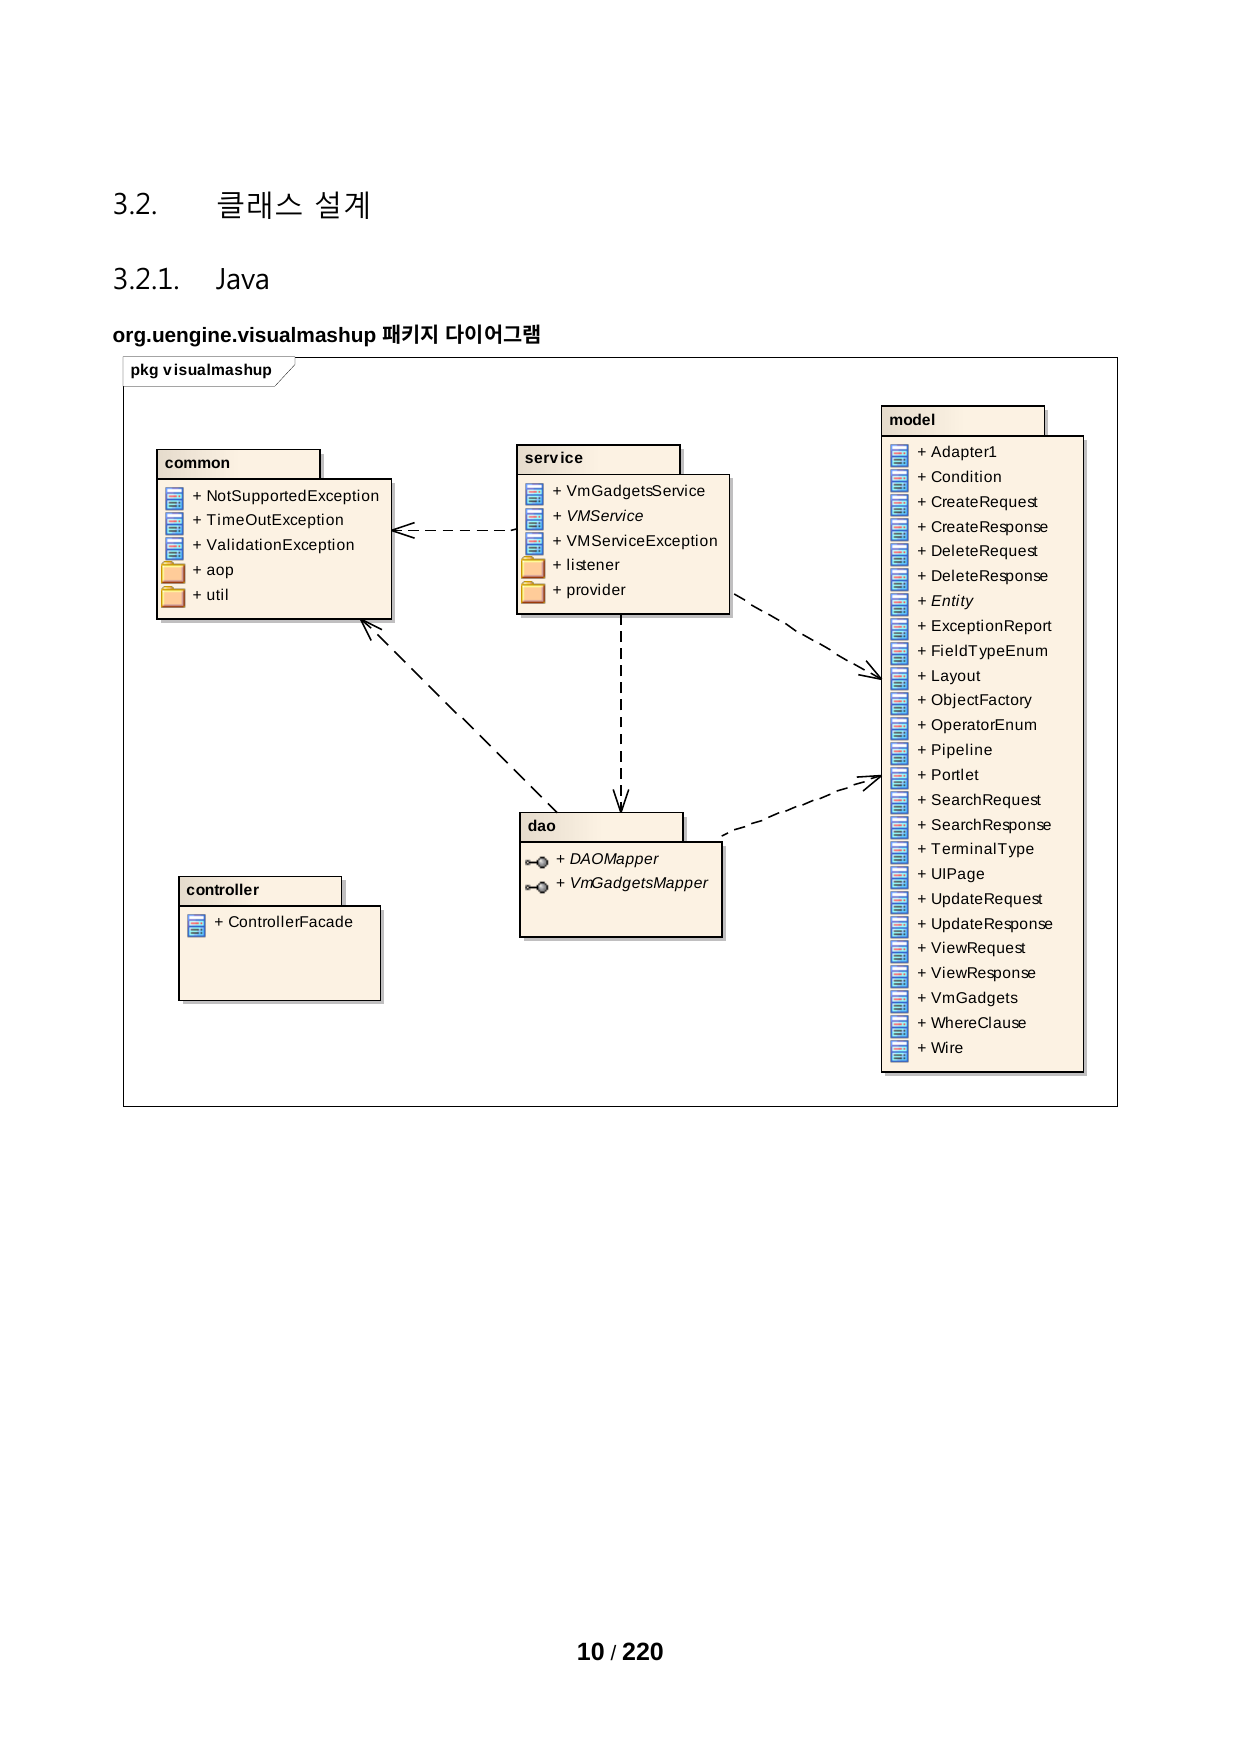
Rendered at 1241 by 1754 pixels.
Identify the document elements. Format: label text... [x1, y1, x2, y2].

subtitle Java [112, 239, 1128, 314]
subtitle 클래스 설계 [112, 164, 1128, 239]
text org.uengine.visualmashup 패키지 다이어그램 [112, 314, 1128, 352]
